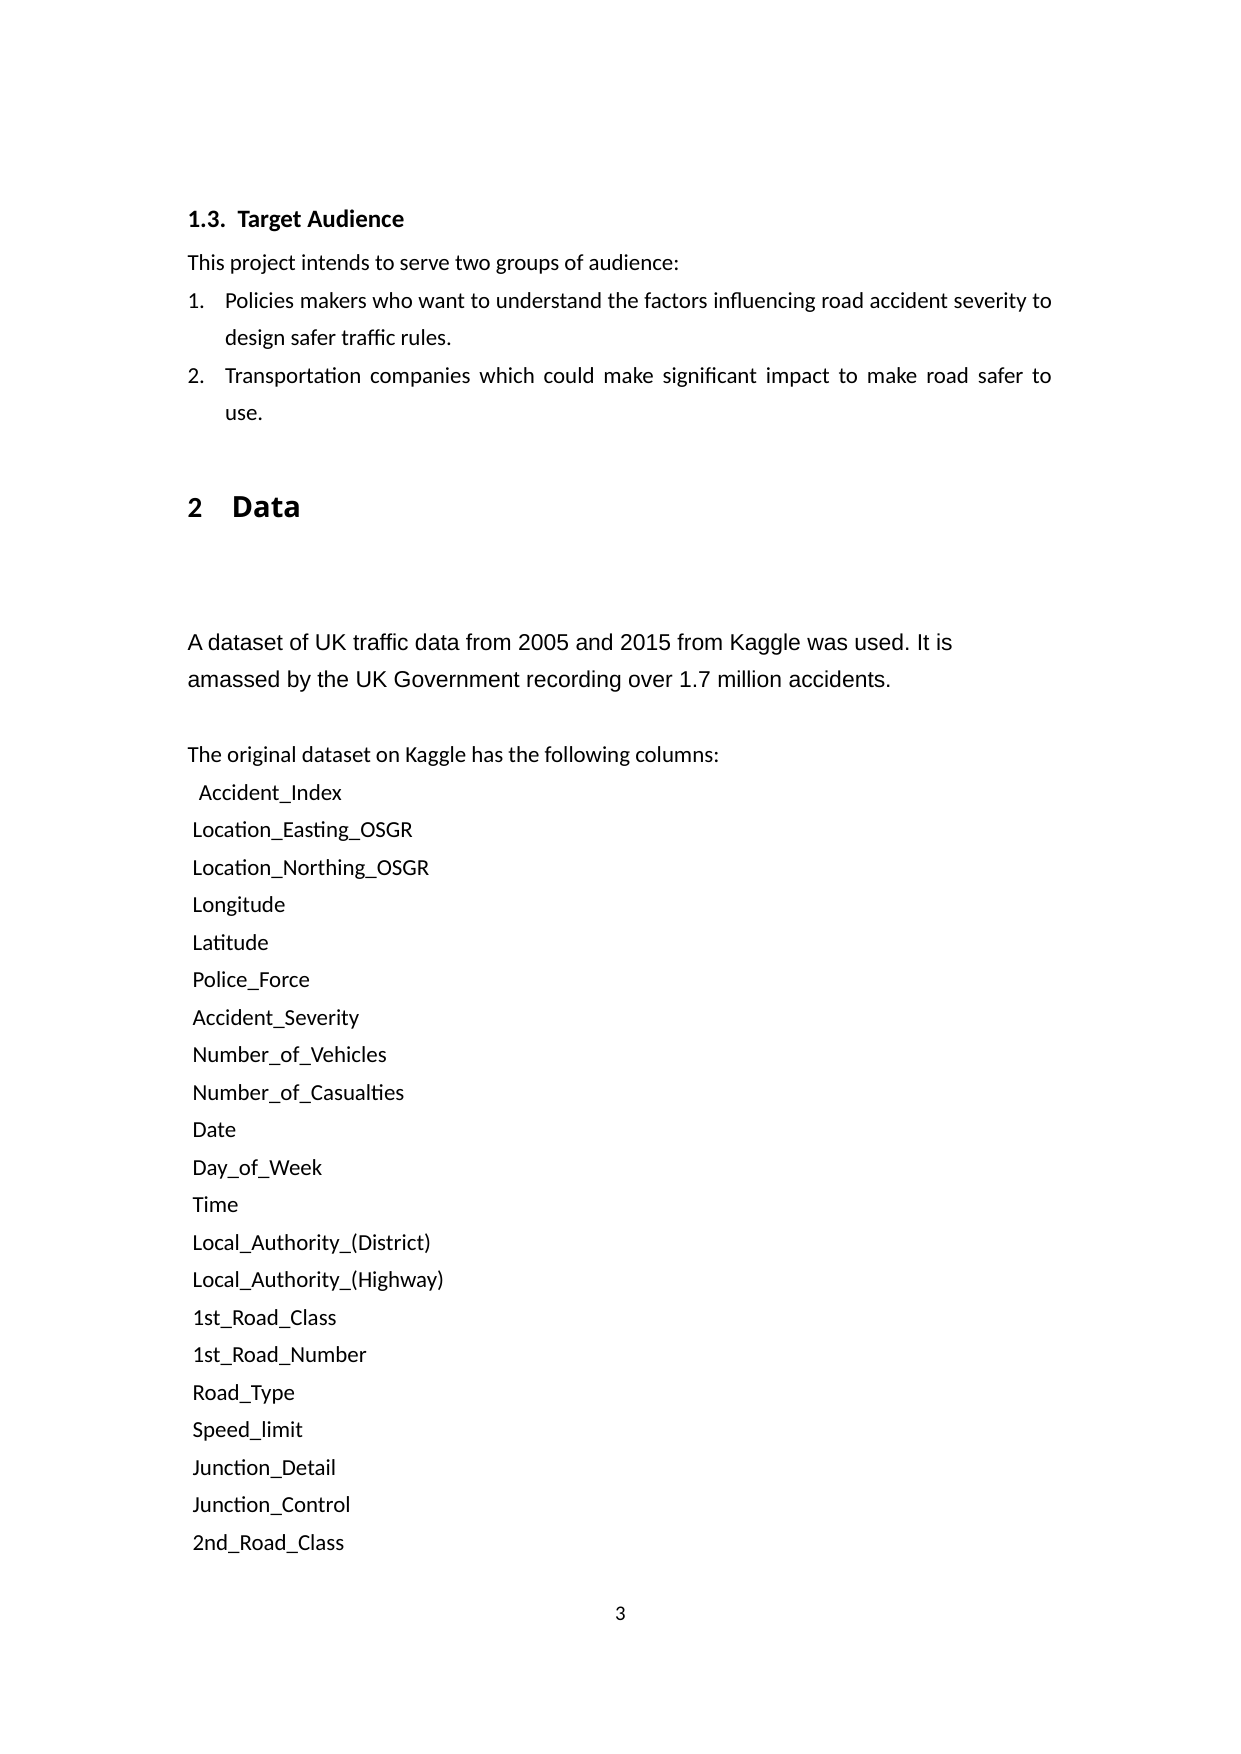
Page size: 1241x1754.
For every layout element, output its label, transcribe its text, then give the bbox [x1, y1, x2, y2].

text Junction_Control [187, 1486, 1053, 1523]
list Policies makers who want to understand the factors influencing road accident severity to design safer traffic rules. [187, 281, 1053, 356]
list Transportation companies which could make significant impact to make road safer to use. [187, 356, 1053, 431]
text Time [187, 1186, 1053, 1223]
subtitle Data [187, 469, 1053, 544]
text Local_Authority_(District) [187, 1223, 1053, 1261]
text 1st_Road_Number [187, 1336, 1053, 1373]
text 2nd_Road_Class [187, 1523, 1053, 1561]
text This project intends to serve two groups of audience: [187, 244, 1053, 281]
text Junction_Detail [187, 1448, 1053, 1486]
text Accident_Severity [187, 998, 1053, 1036]
text Number_of_Casualties [187, 1073, 1053, 1111]
text Accident_Index [187, 773, 1053, 811]
text Location_Easting_OSGR [187, 811, 1053, 848]
text 1st_Road_Class [187, 1298, 1053, 1336]
text Latitude [187, 923, 1053, 961]
text Longitude [187, 886, 1053, 923]
text Number_of_Vehicles [187, 1036, 1053, 1073]
text Police_Force [187, 961, 1053, 998]
text Day_of_Week [187, 1148, 1053, 1186]
text A dataset of UK traffic data from 2005 and 2015 from Kaggle was used. It is amassed by the UK Government recording over 1.7 million accidents. [187, 623, 1053, 698]
text Location_Northing_OSGR [187, 848, 1053, 886]
text Speed_limit [187, 1411, 1053, 1448]
text Date [187, 1111, 1053, 1148]
text The original dataset on Kaggle has the following columns: [187, 736, 1053, 773]
text Road_Type [187, 1373, 1053, 1411]
subtitle Target Audience [187, 200, 1053, 237]
text Local_Authority_(Highway) [187, 1261, 1053, 1298]
